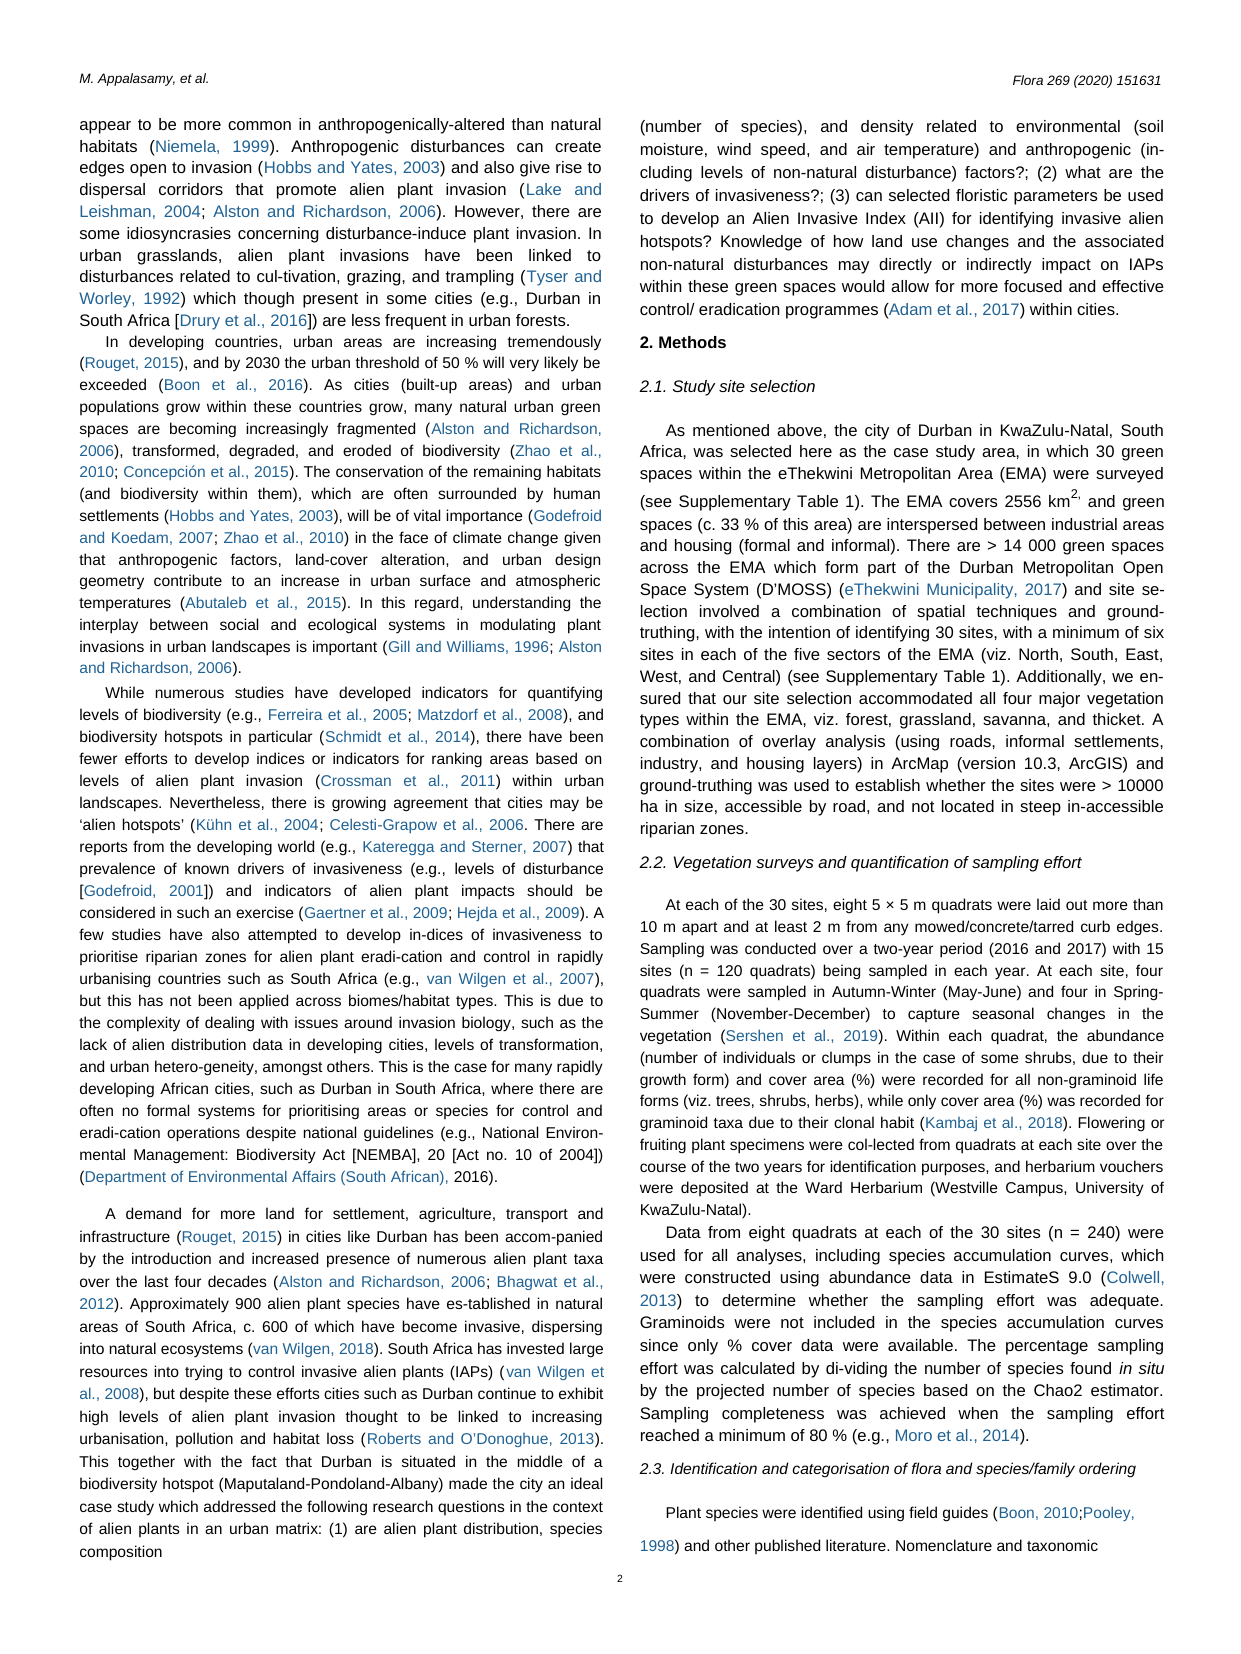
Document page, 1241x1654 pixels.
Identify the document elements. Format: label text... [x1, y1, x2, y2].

text appear to be more common in anthropogenically-altered than natural habitats (Niemela, 1999). Anthropogenic disturbances can create edges open to invasion (Hobbs and Yates, 2003) and also give rise to dispersal corridors that promote alien plant invasion (Lake and Leishman, 2004; Alston and Richardson, 2006). However, there are some idiosyncrasies concerning disturbance-induce plant invasion. In urban grasslands, alien plant invasions have been linked to disturbances related to cul-tivation, grazing, and trampling (Tyser and Worley, 1992) which though present in some cities (e.g., Durban in South Africa [Drury et al., 2016]) are less frequent in urban forests. [79, 115, 602, 330]
text While numerous studies have developed indicators for quantifying levels of biodiversity (e.g., Ferreira et al., 2005; Matzdorf et al., 2008), and biodiversity hotspots in particular (Schmidt et al., 2014), there have been fewer efforts to develop indices or indicators for ranking areas based on levels of alien plant invasion (Crossman et al., 2011) within urban landscapes. Nevertheless, there is growing agreement that cities may be ‘alien hotspots’ (Kühn et al., 2004; Celesti‐Grapow et al., 2006. There are reports from the developing world (e.g., Kateregga and Sterner, 2007) that prevalence of known drivers of invasiveness (e.g., levels of disturbance [Godefroid, 2001]) and indicators of alien plant impacts should be considered in such an exercise (Gaertner et al., 2009; Hejda et al., 2009). A few studies have also attempted to develop in-dices of invasiveness to prioritise riparian zones for alien plant eradi-cation and control in rapidly urbanising countries such as South Africa (e.g., van Wilgen et al., 2007), but this has not been applied across biomes/habitat types. This is due to the complexity of dealing with issues around invasion biology, such as the lack of alien distribution data in developing cities, levels of transformation, and urban hetero-geneity, amongst others. This is the case for many rapidly developing African cities, such as Durban in South Africa, where there are often no formal systems for prioritising areas or species for control and eradi-cation operations despite national guidelines (e.g., National Environ-mental Management: Biodiversity Act [NEMBA], 20 [Act no. 10 of 2004]) (Department of Environmental Affairs (South African), 2016). [79, 681, 604, 1186]
text 2. Methods [639, 333, 1164, 352]
text (number of species), and density related to environmental (soil moisture, wind speed, and air temperature) and anthropogenic (in-cluding levels of non-natural disturbance) factors?; (2) what are the drivers of invasiveness?; (3) can selected floristic parameters be used to develop an Alien Invasive Index (AII) for identifying invasive alien hotspots? Knowledge of how land use changes and the associated non-natural disturbances may directly or indirectly impact on IAPs within these green spaces would allow for more focused and effective control/ eradication programmes (Adam et al., 2017) within cities. [639, 117, 1164, 319]
text 2.2. Vegetation surveys and quantification of sampling effort [639, 853, 1164, 872]
text Plant species were identified using field guides (Boon, 2010;Pooley, 1998) and other published literature. Nomenclature and taxonomic [639, 1504, 1162, 1555]
text 2.1. Study site selection [639, 377, 1164, 396]
text 2.3. Identification and categorisation of flora and species/family ordering [639, 1460, 1164, 1478]
text Flora 269 (2020) 151631 [1012, 72, 1164, 88]
text A demand for more land for settlement, agriculture, transport and infrastructure (Rouget, 2015) in cities like Durban has been accom-panied by the introduction and increased presence of numerous alien plant taxa over the last four decades (Alston and Richardson, 2006; Bhagwat et al., 2012). Approximately 900 alien plant species have es-tablished in natural areas of South Africa, c. 600 of which have become invasive, dispersing into natural ecosystems (van Wilgen, 2018). South Africa has invested large resources into trying to control invasive alien plants (IAPs) (van Wilgen et al., 2008), but despite these efforts cities such as Durban continue to exhibit high levels of alien plant invasion thought to be linked to increasing urbanisation, pollution and habitat loss (Roberts and O’Donoghue, 2013). This together with the fact that Durban is situated in the middle of a biodiversity hotspot (Maputaland-Pondoland-Albany) made the city an ideal case study which addressed the following research questions in the context of alien plants in an urban matrix: (1) are alien plant distribution, species composition [79, 1205, 604, 1560]
text As mentioned above, the city of Durban in KwaZulu-Natal, South Africa, was selected here as the case study area, in which 30 green spaces within the eThekwini Metropolitan Area (EMA) were surveyed (see Supplementary Table 1). The EMA covers 2556 km2, and green spaces (c. 33 % of this area) are interspersed between industrial areas and housing (formal and informal). There are > 14 000 green spaces across the EMA which form part of the Durban Metropolitan Open Space System (D’MOSS) (eThekwini Municipality, 2017) and site se-lection involved a combination of spatial techniques and ground-truthing, with the intention of identifying 30 sites, with a minimum of six sites in each of the five sectors of the EMA (viz. North, South, East, West, and Central) (see Supplementary Table 1). Additionally, we en-sured that our site selection accommodated all four major vegetation types within the EMA, viz. forest, grassland, savanna, and thicket. A combination of overlay analysis (using roads, informal settlements, industry, and housing layers) in ArcMap (version 10.3, ArcGIS) and ground-truthing was used to establish whether the sites were > 10000 ha in size, accessible by road, and not located in steep in-accessible riparian zones. [639, 420, 1164, 838]
text At each of the 30 sites, eight 5 × 5 m quadrats were laid out more than 10 m apart and at least 2 m from any mowed/concrete/tarred curb edges. Sampling was conducted over a two-year period (2016 and 2017) with 15 sites (n = 120 quadrats) being sampled in each year. At each site, four quadrats were sampled in Autumn-Winter (May-June) and four in Spring-Summer (November-December) to capture seasonal changes in the vegetation (Sershen et al., 2019). Within each quadrat, the abundance (number of individuals or clumps in the case of some shrubs, due to their growth form) and cover area (%) were recorded for all non-graminoid life forms (viz. trees, shrubs, herbs), while only cover area (%) was recorded for graminoid taxa due to their clonal habit (Kambaj et al., 2018). Flowering or fruiting plant specimens were col-lected from quadrats at each site over the course of the two years for identification purposes, and herbarium vouchers were deposited at the Ward Herbarium (Westville Campus, University of KwaZulu-Natal). [639, 896, 1164, 1219]
text M. Appalasamy, et al. [79, 71, 604, 86]
text In developing countries, urban areas are increasing tremendously (Rouget, 2015), and by 2030 the urban threshold of 50 % will very likely be exceeded (Boon et al., 2016). As cities (built-up areas) and urban populations grow within these countries grow, many natural urban green spaces are becoming increasingly fragmented (Alston and Richardson, 2006), transformed, degraded, and eroded of biodiversity (Zhao et al., 2010; Concepción et al., 2015). The conservation of the remaining habitats (and biodiversity within them), which are often surrounded by human settlements (Hobbs and Yates, 2003), will be of vital importance (Godefroid and Koedam, 2007; Zhao et al., 2010) in the face of climate change given that anthropogenic factors, land-cover alteration, and urban design geometry contribute to an increase in urban surface and atmospheric temperatures (Abutaleb et al., 2015). In this regard, understanding the interplay between social and ecological systems in modulating plant invasions in urban landscapes is important (Gill and Williams, 1996; Alston and Richardson, 2006). [79, 332, 602, 677]
text Data from eight quadrats at each of the 30 sites (n = 240) were used for all analyses, including species accumulation curves, which were constructed using abundance data in EstimateS 9.0 (Colwell, 2013) to determine whether the sampling effort was adequate. Graminoids were not included in the species accumulation curves since only % cover data were available. The percentage sampling effort was calculated by di-viding the number of species found in situ by the projected number of species based on the Chao2 estimator. Sampling completeness was achieved when the sampling effort reached a minimum of 80 % (e.g., Moro et al., 2014). [639, 1223, 1164, 1445]
